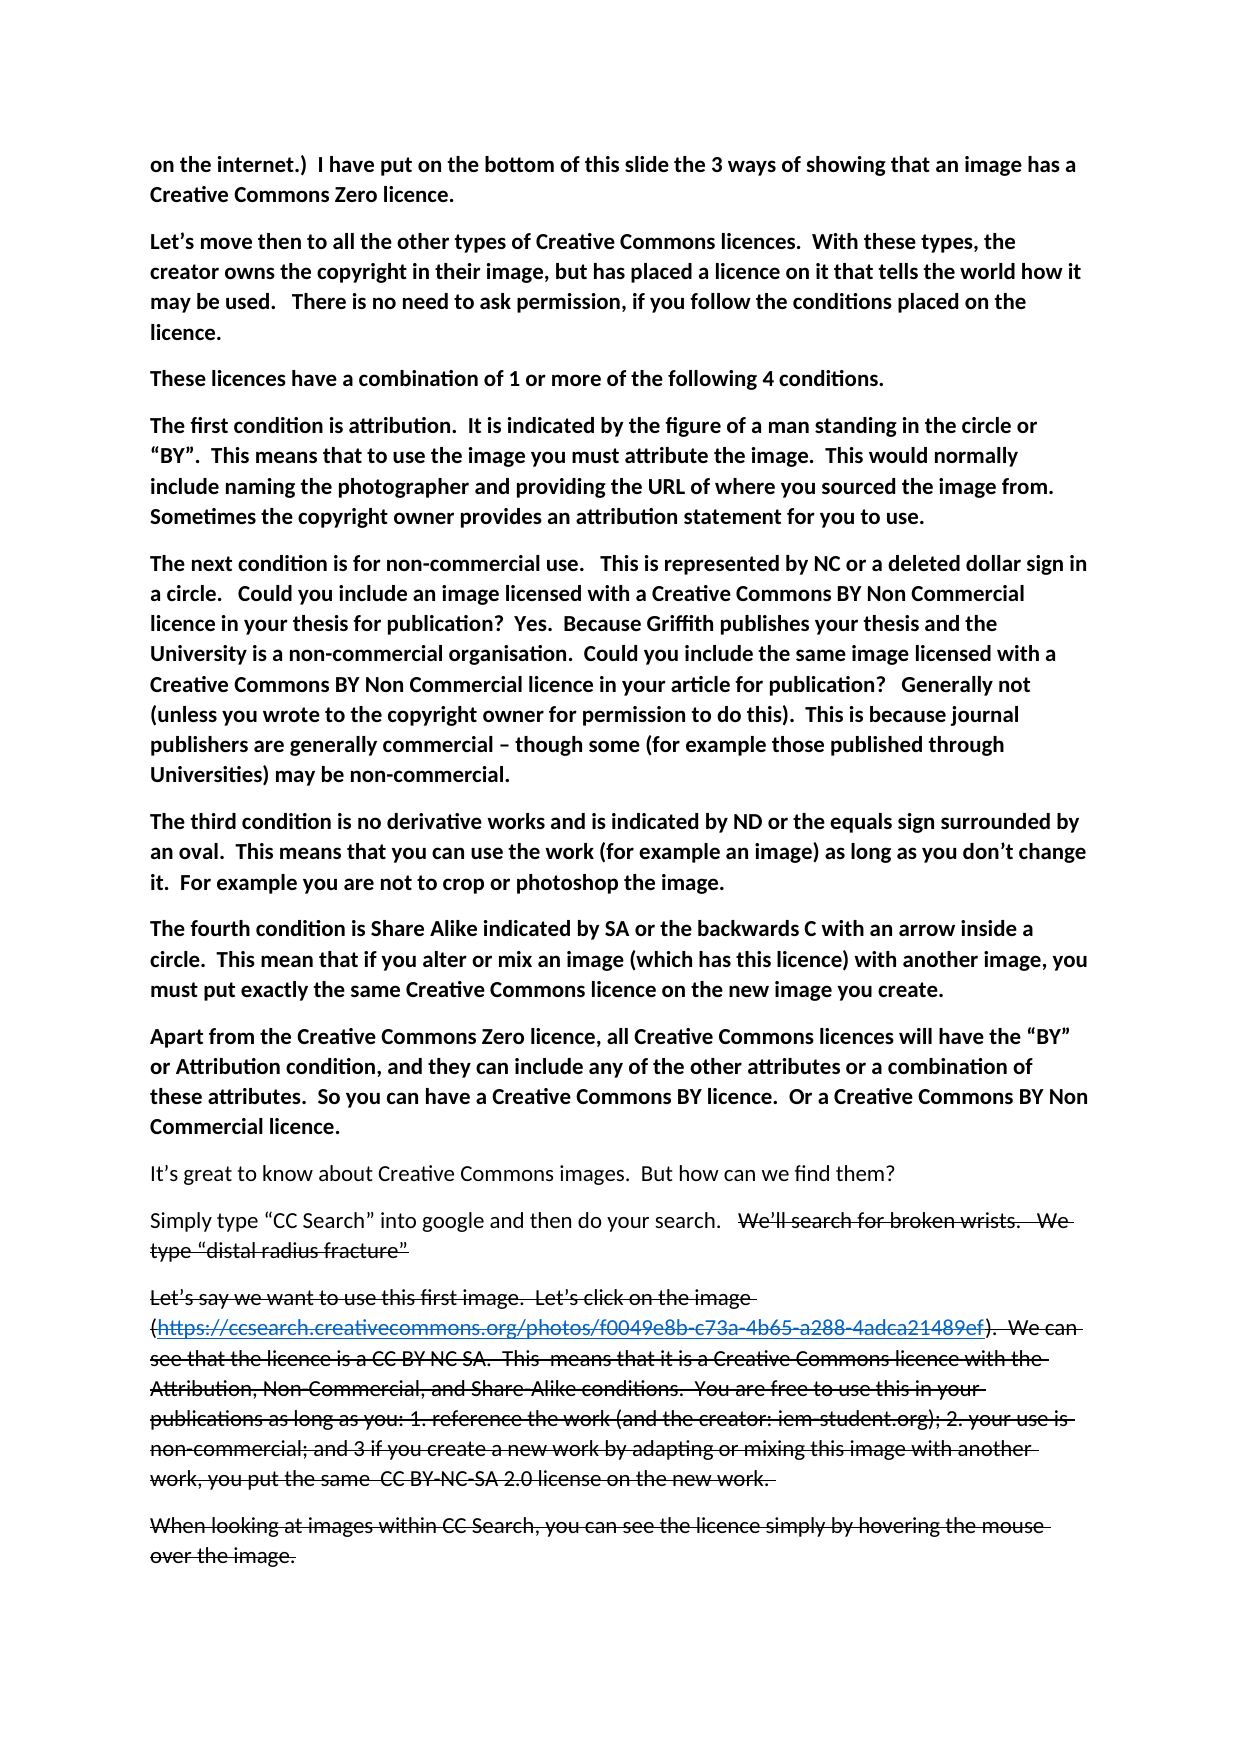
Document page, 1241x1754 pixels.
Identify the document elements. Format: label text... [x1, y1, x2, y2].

text The first condition is attribution. It is indicated by the figure of a man standing in the circle or “BY”. This means that to use the image you must attribute the image. This would normally include naming the photographer and providing the URL of where you sourced the image from. Sometimes the copyright owner provides an attribution statement for you to use. [150, 411, 1090, 530]
text When looking at images within CC Search, you can see the licence simply by hovering the mouse over the image. [150, 1511, 1090, 1570]
text Simply type “CC Search” into google and then do your search. We’ll search for broken wrists. We type “distal radius fracture” [150, 1206, 1090, 1264]
text Let’s say we want to use this first image. Let’s click on the image (https://ccsearch.creativecommons.org/photos/f0049e8b-c73a-4b65-a288-4adca21489ef). We can see that the licence is a CC BY NC SA. This means that it is a Creative Commons licence with the Attribution, Non-Commercial, and Share-Alike conditions. You are free to use this in your publications as long as you: 1. reference the work (and the creator: iem-student.org); 2. your use is non-commercial; and 3 if you create a new work by adapting or mixing this image with another work, you put the same CC BY-NC-SA 2.0 license on the new work. [150, 1283, 1090, 1493]
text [150, 150, 1090, 208]
text The fourth condition is Share Alike indicated by SA or the backwards C with an arrow inside a circle. This mean that if you alter or mix an image (which has this licence) with another image, you must put exactly the same Creative Commons licence on the new image you create. [150, 914, 1090, 1003]
text The next condition is for non-commercial use. This is represented by NC or a deleted dollar sign in a circle. Could you include an image licensed with a Creative Commons BY Non Commercial licence in your thesis for publication? Yes. Because Griffith publishes your thesis and the University is a non-commercial organisation. Could you include the same image licensed with a Creative Commons BY Non Commercial licence in your article for publication? Generally not (unless you wrote to the copyright owner for permission to do this). This is because journal publishers are generally commercial – though some (for example those published through Universities) may be non-commercial. [150, 549, 1090, 788]
text These licences have a combination of 1 or more of the following 4 conditions. [150, 364, 1090, 393]
text Let’s move then to all the other types of Creative Commons licences. With these types, the creator owns the copyright in their image, but has placed a licence on it that tells the world how it may be used. There is no need to ask permission, if you follow the conditions placed on the licence. [150, 227, 1090, 346]
text The third condition is no derivative works and is indicated by ND or the equals sign surrounded by an oval. This means that you can use the work (for example an image) as long as you don’t change it. For example you are not to crop or photoshop the image. [150, 807, 1090, 896]
text It’s great to know about Creative Commons images. But how can we find them? [150, 1159, 1090, 1187]
text Apart from the Creative Commons Zero licence, all Creative Commons licences will have the “BY” or Attribution condition, and they can include any of the other attributes or a combination of these attributes. So you can have a Creative Commons BY licence. Or a Creative Commons BY Non Commercial licence. [150, 1022, 1090, 1141]
